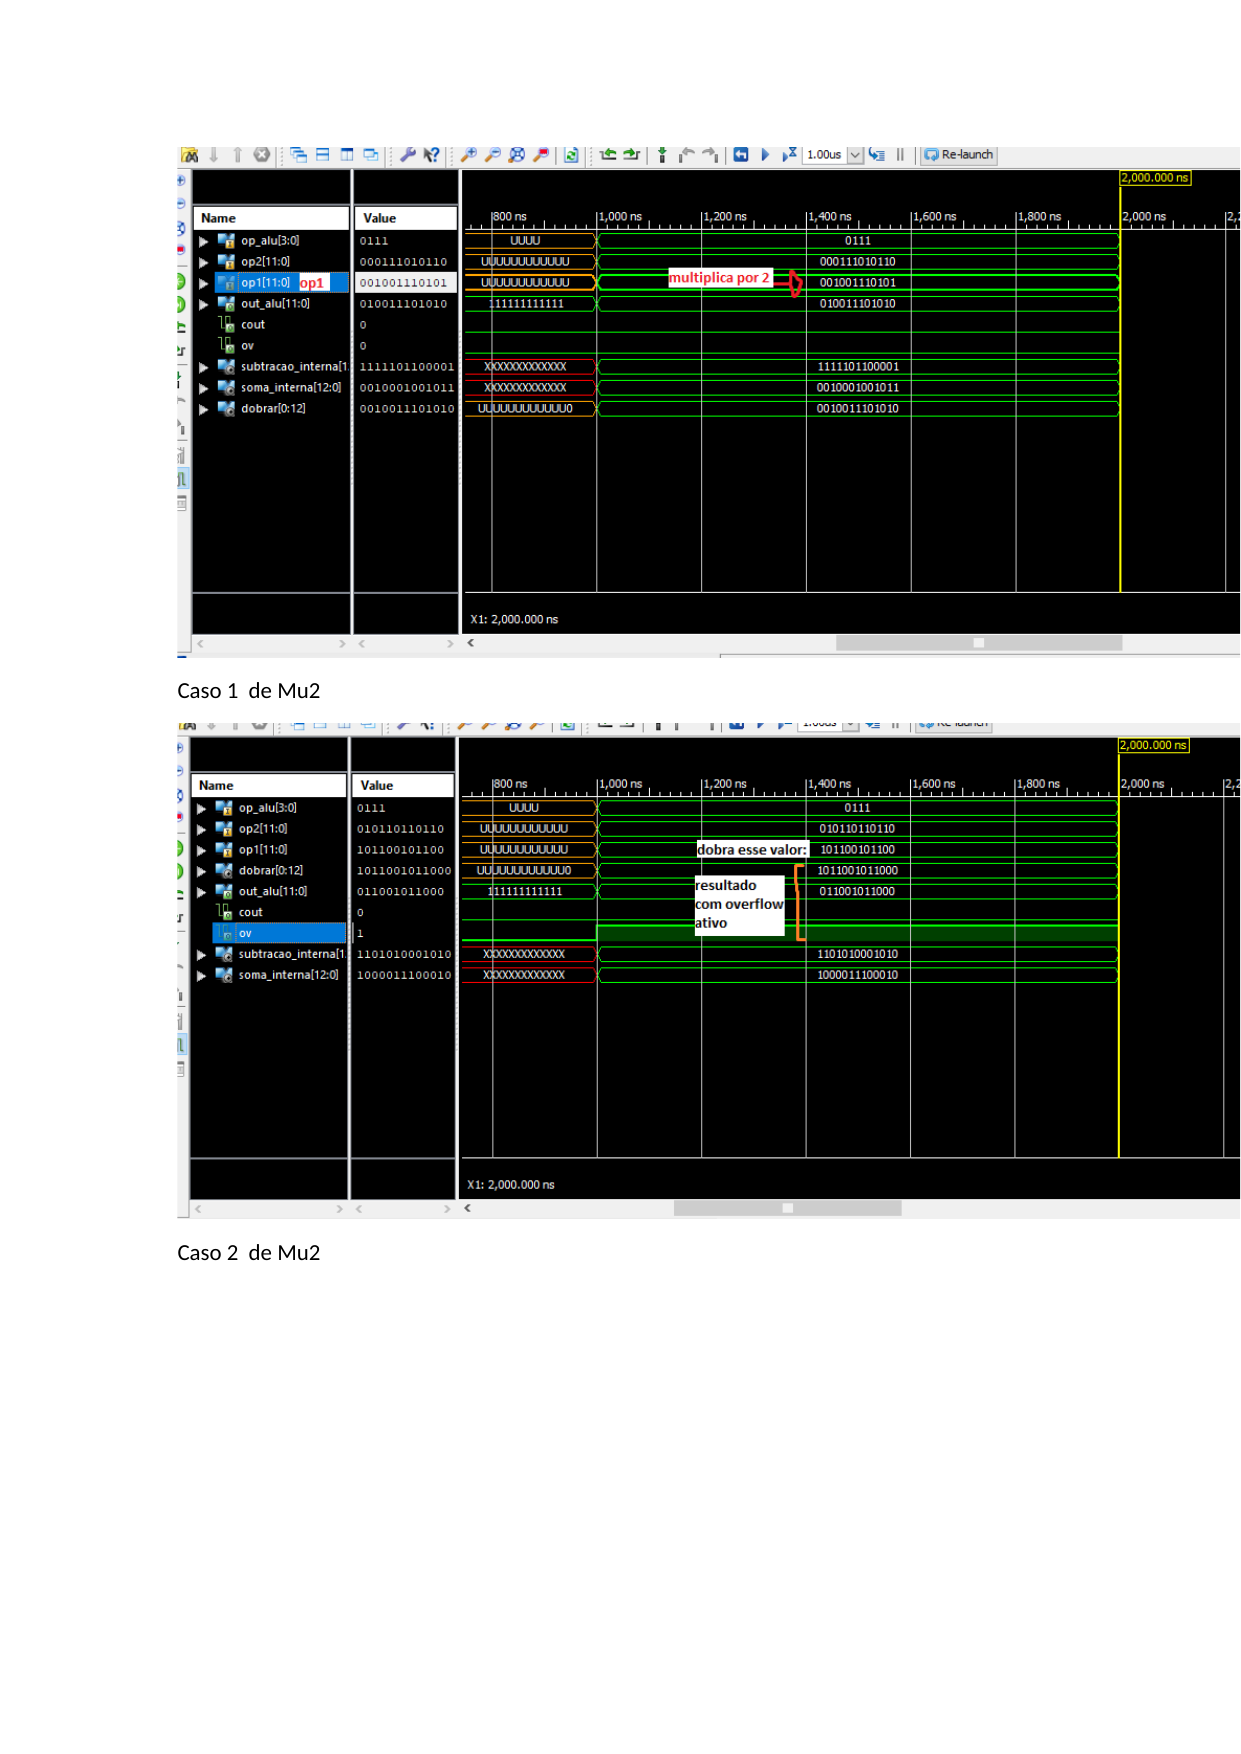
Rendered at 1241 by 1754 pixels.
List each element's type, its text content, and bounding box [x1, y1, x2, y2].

text Caso 2 de Mu2 [177, 1238, 1063, 1266]
picture [177, 147, 1241, 658]
text Caso 1 de Mu2 [177, 676, 1063, 704]
picture [177, 723, 1241, 1219]
